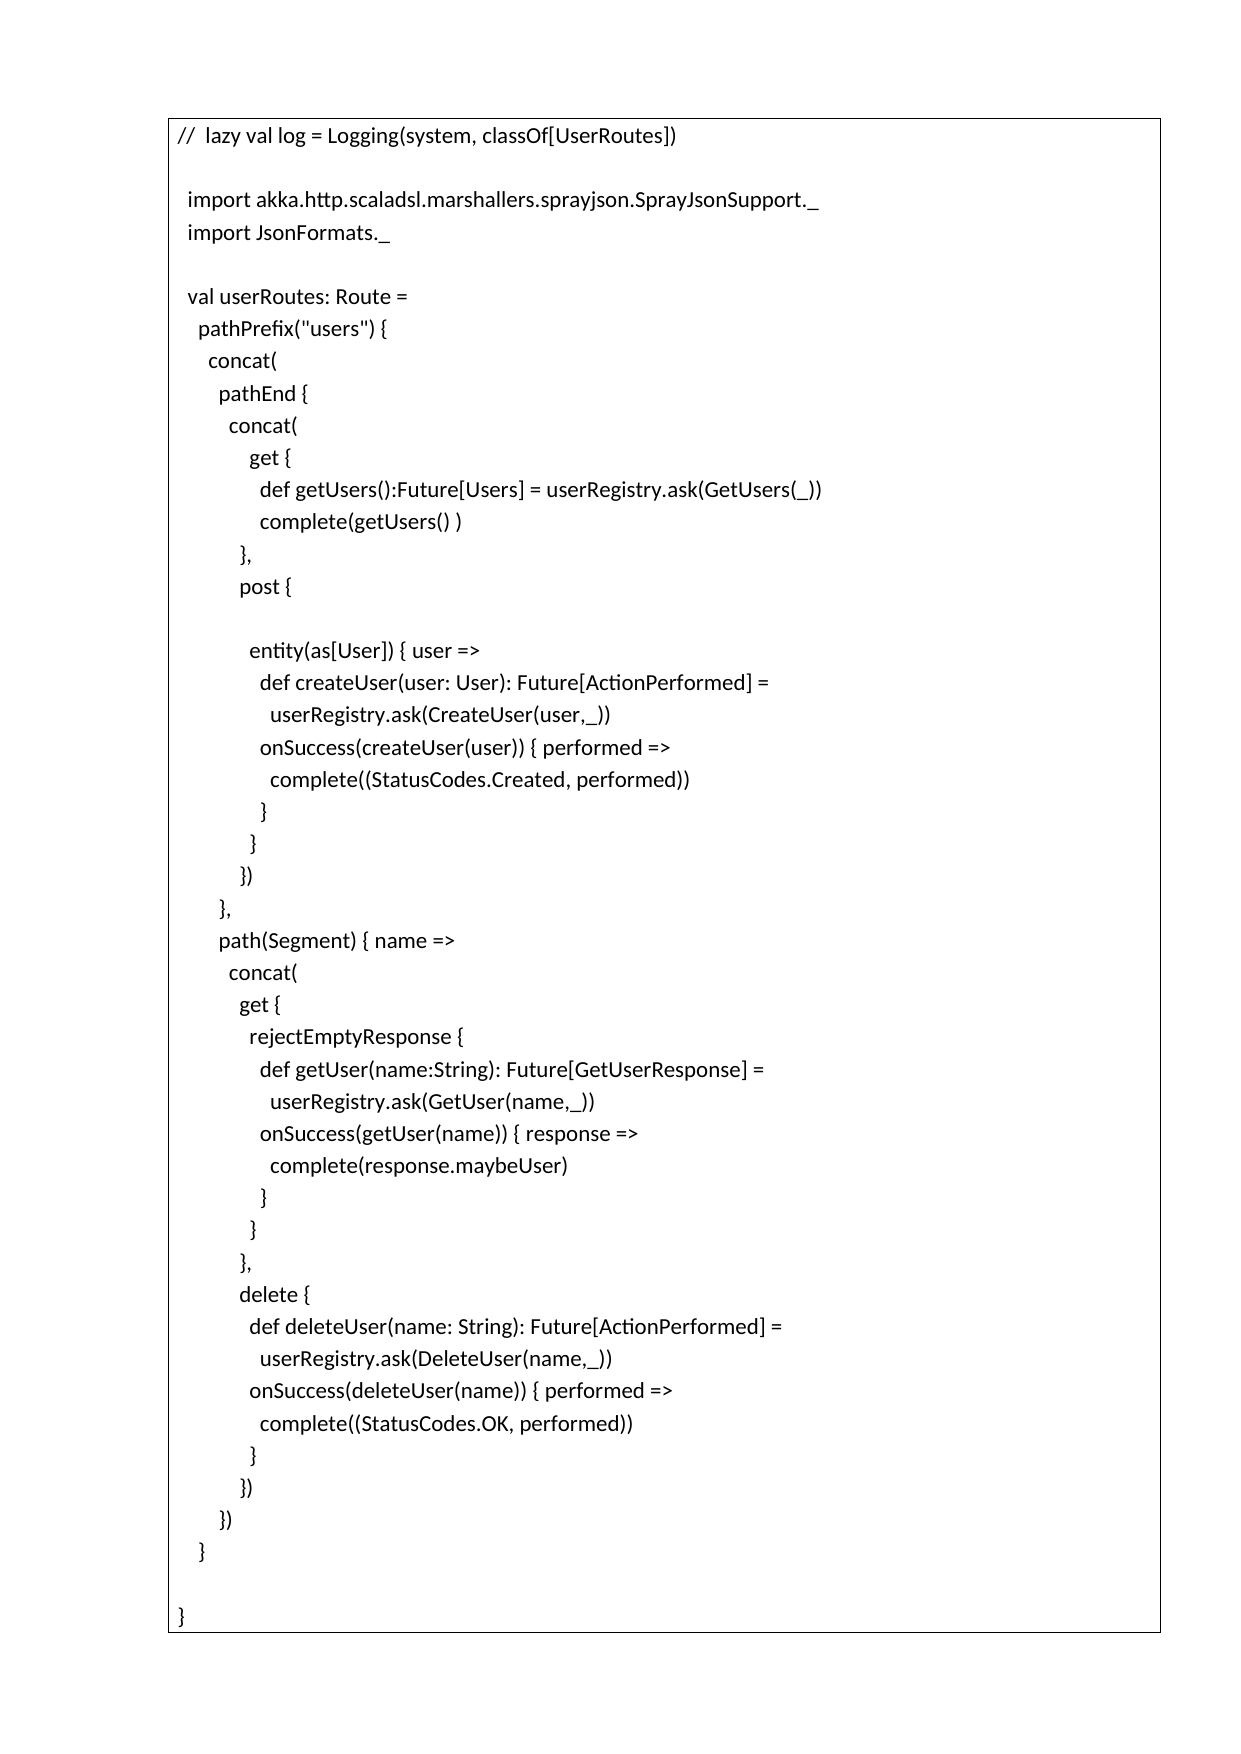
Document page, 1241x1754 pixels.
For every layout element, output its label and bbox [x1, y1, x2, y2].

text [169, 119, 1160, 1632]
